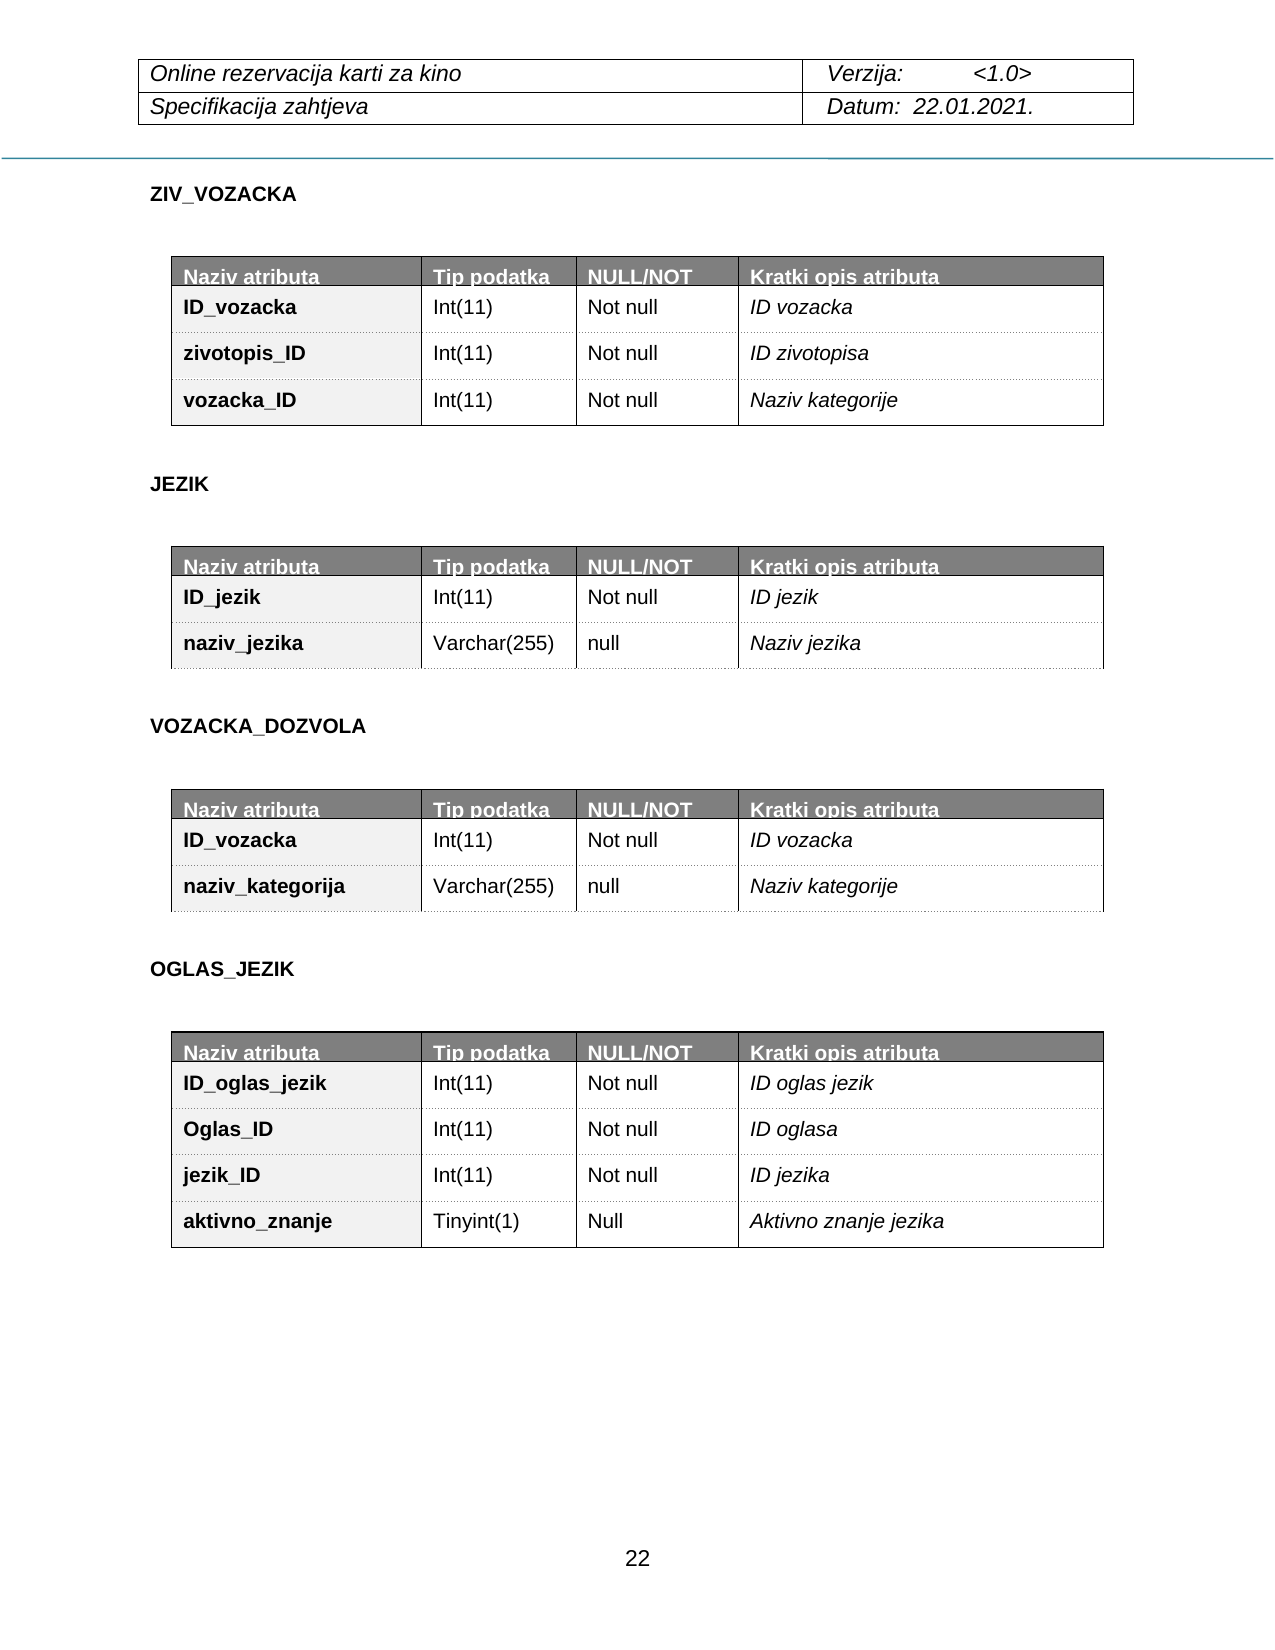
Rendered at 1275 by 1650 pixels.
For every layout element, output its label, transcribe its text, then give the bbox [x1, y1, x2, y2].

text OGLAS_JEZIK [150, 957, 1125, 981]
table_header Kratki opis atributa [739, 257, 1103, 285]
table_cell Null [577, 1201, 738, 1247]
table_cell Not null [577, 819, 738, 865]
table_cell Int(11) [422, 819, 576, 865]
table_cell zivotopis_ID [172, 332, 421, 378]
table_cell ID jezik [739, 576, 1103, 622]
table_cell Tinyint(1) [422, 1201, 576, 1247]
table_cell ID vozacka [739, 819, 1103, 865]
table_cell Naziv kategorije [739, 379, 1103, 425]
table_header Kratki opis atributa [739, 547, 1103, 575]
table_cell Int(11) [422, 576, 576, 622]
table_cell ID_jezik [172, 576, 421, 622]
table_cell Not null [577, 379, 738, 425]
table_cell ID oglasa [739, 1108, 1103, 1154]
table_header Naziv atributa [172, 257, 421, 285]
text VOZACKA_DOZVOLA [150, 714, 1125, 738]
table_cell aktivno_znanje [172, 1201, 421, 1247]
table_header Tip podatka [422, 790, 576, 818]
table_cell Not null [577, 1154, 738, 1201]
text ZIV_VOZACKA [150, 182, 1125, 206]
table_cell ID_oglas_jezik [172, 1062, 421, 1108]
table_cell ID_vozacka [172, 286, 421, 332]
table_cell Naziv jezika [739, 622, 1103, 668]
table_header Naziv atributa [172, 790, 421, 818]
table_cell Not null [577, 1108, 738, 1154]
table_cell ID oglas jezik [739, 1062, 1103, 1108]
table_header Tip podatka [422, 257, 576, 285]
table_cell Not null [577, 1062, 738, 1108]
table_header Kratki opis atributa [739, 1033, 1103, 1061]
table_cell jezik_ID [172, 1154, 421, 1201]
table_cell Int(11) [422, 1062, 576, 1108]
table_cell Oglas_ID [172, 1108, 421, 1154]
table_header NULL/NOT NULL [577, 1033, 738, 1061]
table_cell Naziv kategorije [739, 865, 1103, 911]
table_cell ID jezika [739, 1154, 1103, 1201]
table_header Tip podatka [422, 1033, 576, 1061]
table_cell Int(11) [422, 379, 576, 425]
table_header NULL/NOT NULL [577, 257, 738, 285]
table_cell naziv_kategorija [172, 865, 421, 911]
table_header Naziv atributa [172, 547, 421, 575]
table_cell Not null [577, 576, 738, 622]
table_cell Varchar(255) [422, 865, 576, 911]
table_header Naziv atributa [172, 1033, 421, 1061]
table_cell ID_vozacka [172, 819, 421, 865]
table_cell ID vozacka [739, 286, 1103, 332]
table_cell Not null [577, 286, 738, 332]
table_header Tip podatka [422, 547, 576, 575]
table_header NULL/NOT NULL [577, 547, 738, 575]
table_cell Int(11) [422, 1108, 576, 1154]
table_header Kratki opis atributa [739, 790, 1103, 818]
table_cell naziv_jezika [172, 622, 421, 668]
table_cell ID zivotopisa [739, 332, 1103, 378]
table_cell Int(11) [422, 332, 576, 378]
table_cell null [577, 865, 738, 911]
table_cell Varchar(255) [422, 622, 576, 668]
table_cell null [577, 622, 738, 668]
table_header NULL/NOT NULL [577, 790, 738, 818]
table_cell vozacka_ID [172, 379, 421, 425]
table_cell Int(11) [422, 286, 576, 332]
text JEZIK [150, 471, 1125, 495]
table_cell Aktivno znanje jezika [739, 1201, 1103, 1247]
table_cell Int(11) [422, 1154, 576, 1201]
table_cell Not null [577, 332, 738, 378]
